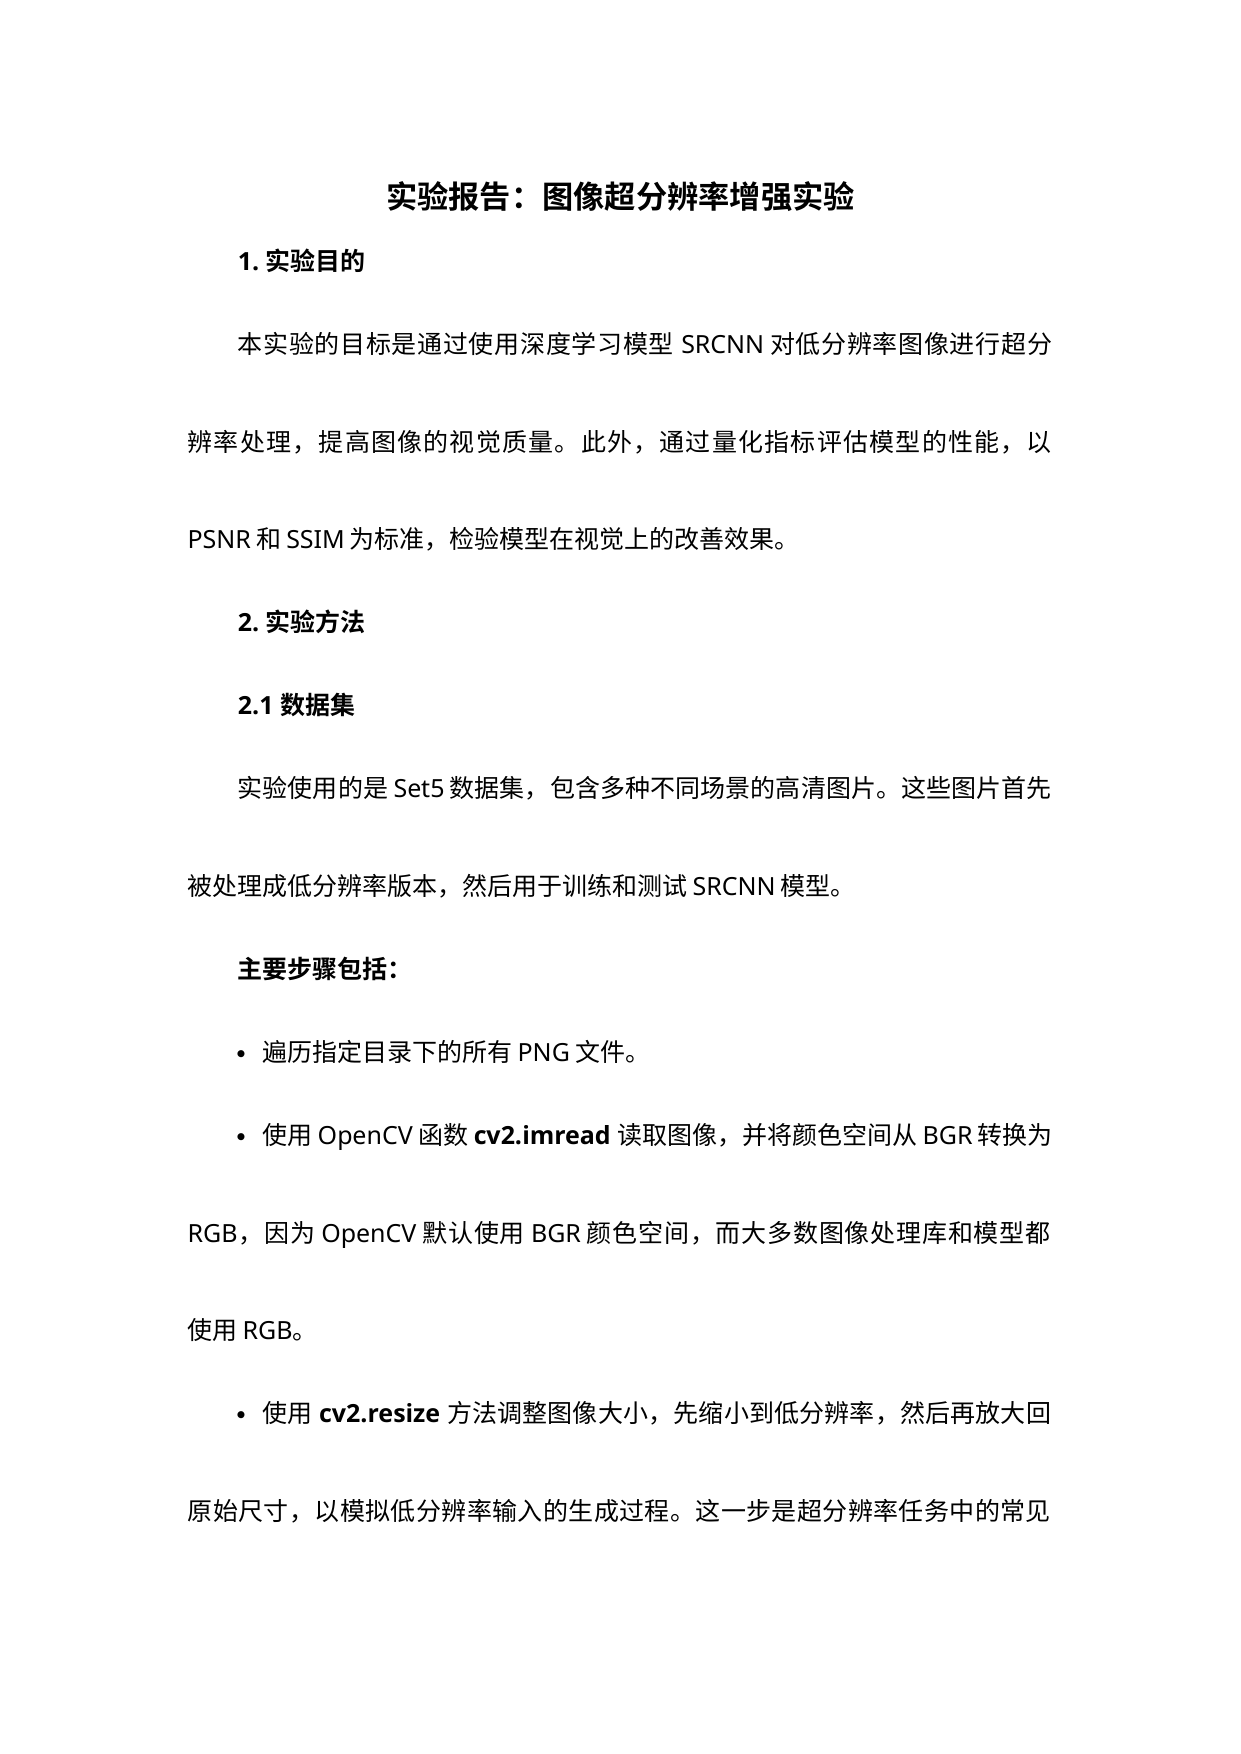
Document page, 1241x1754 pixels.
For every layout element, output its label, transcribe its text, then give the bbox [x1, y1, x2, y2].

text 主要步骤包括： [187, 935, 1053, 1000]
list 遍历指定目录下的所有PNG文件。 [187, 1018, 1053, 1083]
text 2. 实验方法 [187, 588, 1053, 653]
text 实验报告：图像超分辨率增强实验 [187, 162, 1053, 227]
text 本实验的目标是通过使用深度学习模型SRCNN对低分辨率图像进行超分辨率处理，提高图像的视觉质量。此外，通过量化指标评估模型的性能，以PSNR和SSIM为标准，检验模型在视觉上的改善效果。 [187, 310, 1053, 570]
text 实验使用的是Set5数据集，包含多种不同场景的高清图片。这些图片首先被处理成低分辨率版本，然后用于训练和测试SRCNN模型。 [187, 754, 1053, 917]
text 2.1 数据集 [187, 671, 1053, 736]
text 1. 实验目的 [187, 227, 1053, 292]
list 使用OpenCV函数 cv2.imread 读取图像，并将颜色空间从BGR转换为RGB，因为OpenCV默认使用BGR颜色空间，而大多数图像处理库和模型都使用RGB。 [187, 1101, 1053, 1361]
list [187, 1379, 1053, 1542]
